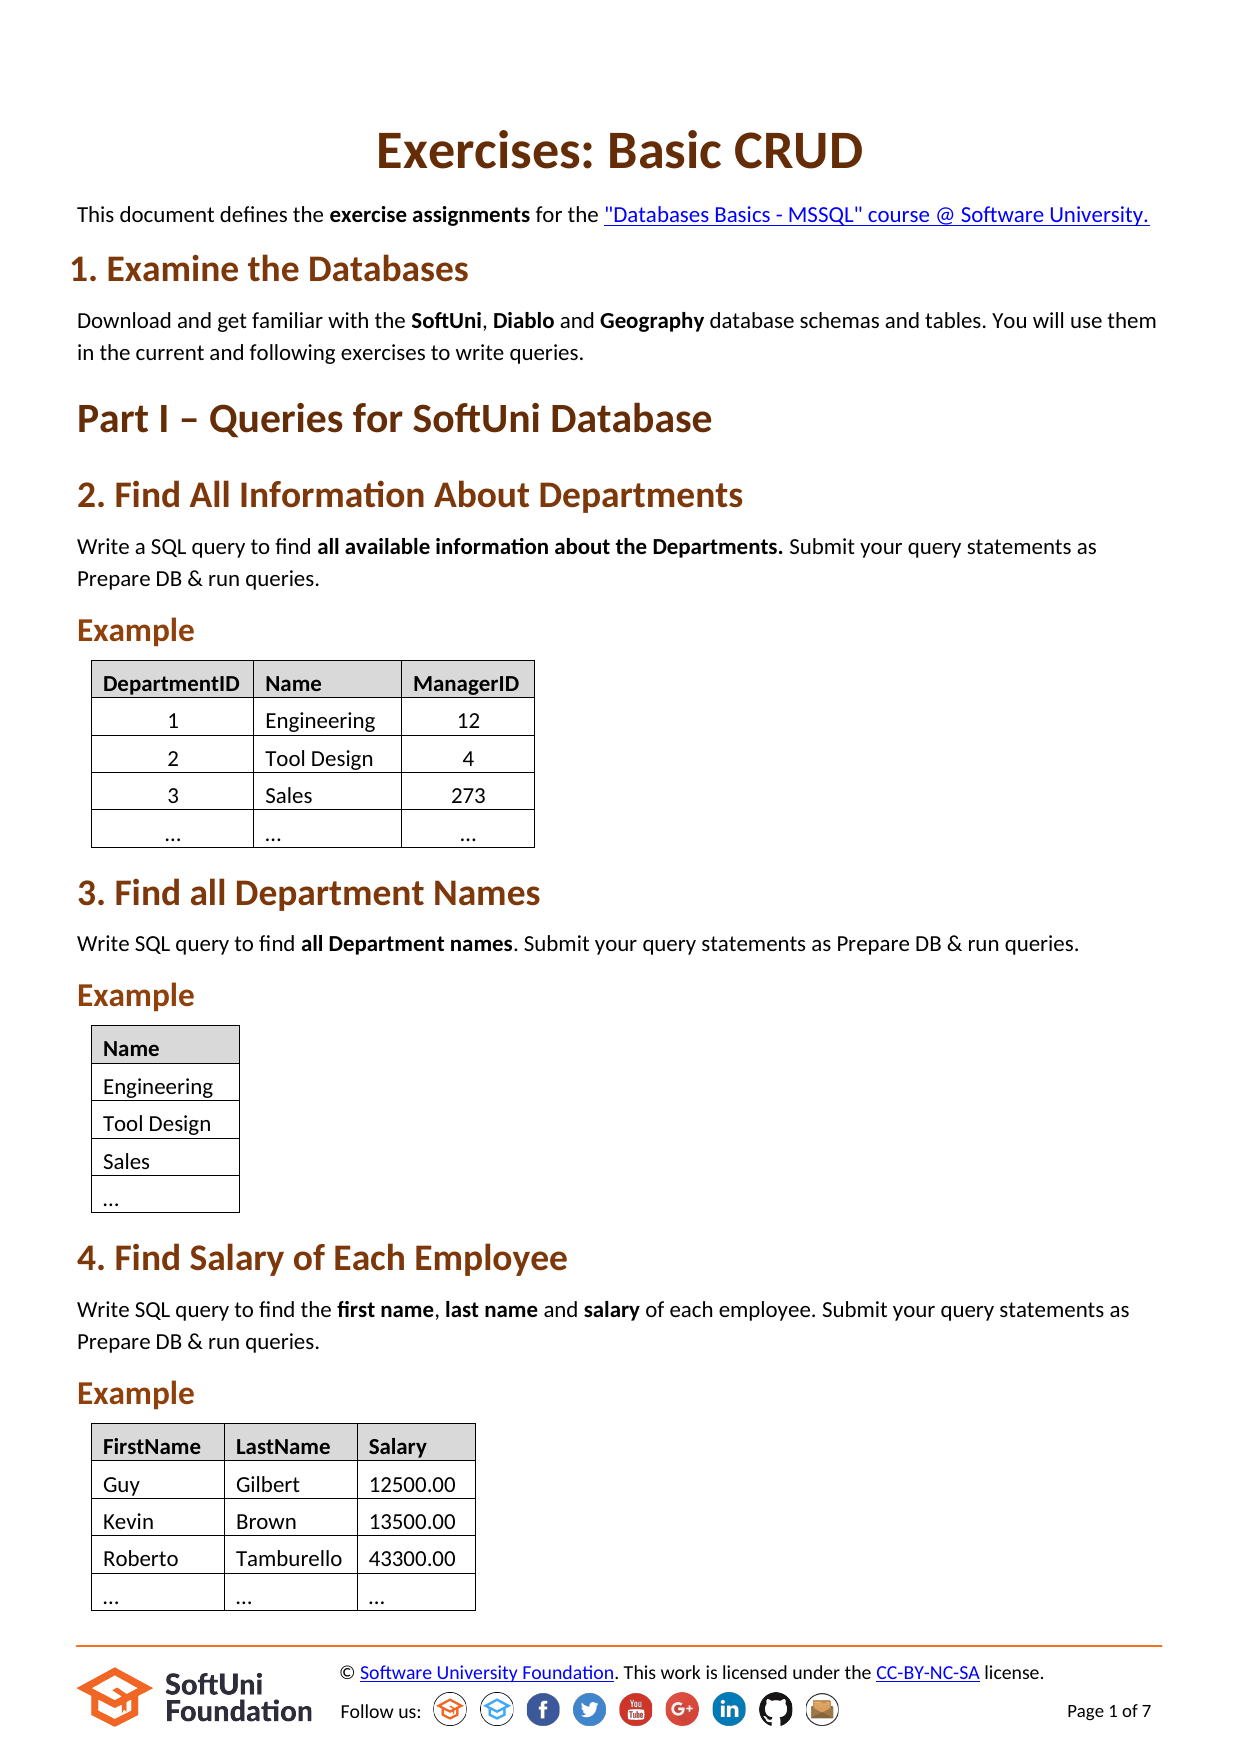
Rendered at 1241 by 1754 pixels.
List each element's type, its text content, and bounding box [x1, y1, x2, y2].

table_cell … [254, 810, 401, 847]
text Write SQL query to find all Department names. Submit your query statements as Prepare DB & run queries. [77, 929, 1163, 958]
picture [619, 1693, 653, 1726]
table_cell … [225, 1574, 357, 1610]
table_cell 43300.00 [358, 1536, 475, 1572]
picture [433, 1692, 467, 1726]
table_cell Engineering [254, 698, 401, 734]
subtitle Examine the Databases [69, 245, 1163, 291]
picture [76, 1667, 312, 1727]
table_cell … [92, 1574, 224, 1610]
subtitle Find all Department Names [77, 868, 1163, 914]
table_cell Tamburello [225, 1536, 357, 1572]
picture [526, 1693, 560, 1726]
picture [573, 1693, 606, 1726]
table_cell Kevin [92, 1499, 224, 1535]
picture [712, 1692, 722, 1702]
picture [480, 1692, 514, 1726]
text This document defines the exercise assignments for the "Databases Basics - MSSQL" course @ Software University. [77, 201, 1163, 229]
table_cell Tool Design [254, 736, 401, 772]
subtitle Find Salary of Each Employee [77, 1234, 1163, 1280]
picture [665, 1692, 699, 1726]
table_cell 2 [92, 736, 253, 772]
picture [806, 1693, 839, 1726]
picture [727, 1706, 738, 1716]
table_cell Brown [225, 1499, 357, 1535]
table_cell 4 [402, 736, 534, 772]
picture [712, 1716, 722, 1726]
table_cell Tool Design [92, 1101, 239, 1137]
table_cell … [92, 810, 253, 847]
table_header Name [254, 661, 401, 697]
table_header FirstName [92, 1424, 224, 1460]
table_cell 273 [402, 773, 534, 809]
table_cell 12 [402, 698, 534, 734]
table_header Salary [358, 1424, 475, 1460]
subtitle Exercises: Basic CRUD [77, 116, 1163, 182]
table_cell Roberto [92, 1536, 224, 1572]
table_cell … [402, 810, 534, 847]
table_cell … [358, 1574, 475, 1610]
table_cell … [92, 1176, 239, 1212]
table_header ManagerID [402, 661, 534, 697]
table_cell 12500.00 [358, 1461, 475, 1498]
text Write SQL query to find the first name, last name and salary of each employee. Submit your query statements as Prepare DB & run queries. [77, 1295, 1163, 1355]
subtitle Example [77, 609, 1163, 649]
subtitle Example [77, 974, 1163, 1015]
picture [736, 1692, 746, 1702]
table_cell 1 [92, 698, 253, 734]
picture [759, 1692, 793, 1726]
table_cell Sales [254, 773, 401, 809]
table_cell Guy [92, 1461, 224, 1498]
table_header LastName [225, 1424, 357, 1460]
table_header DepartmentID [92, 661, 253, 697]
table_cell Gilbert [225, 1461, 357, 1498]
subtitle Example [77, 1372, 1163, 1413]
picture [736, 1716, 746, 1726]
table_header Name [92, 1026, 239, 1063]
text Write a SQL query to find all available information about the Departments. Submit your query statements as Prepare DB & run queries. [77, 532, 1163, 592]
subtitle Part I – Queries for SoftUni Database [77, 392, 1163, 442]
table_cell Sales [92, 1139, 239, 1175]
table_cell 3 [92, 773, 253, 809]
table_cell 13500.00 [358, 1499, 475, 1535]
table_cell Engineering [92, 1064, 239, 1100]
text Download and get familiar with the SoftUni, Diablo and Geography database schemas and tables. You will use them in the current and following exercises to write queries. [77, 306, 1163, 367]
subtitle Find All Information About Departments [77, 471, 1163, 517]
